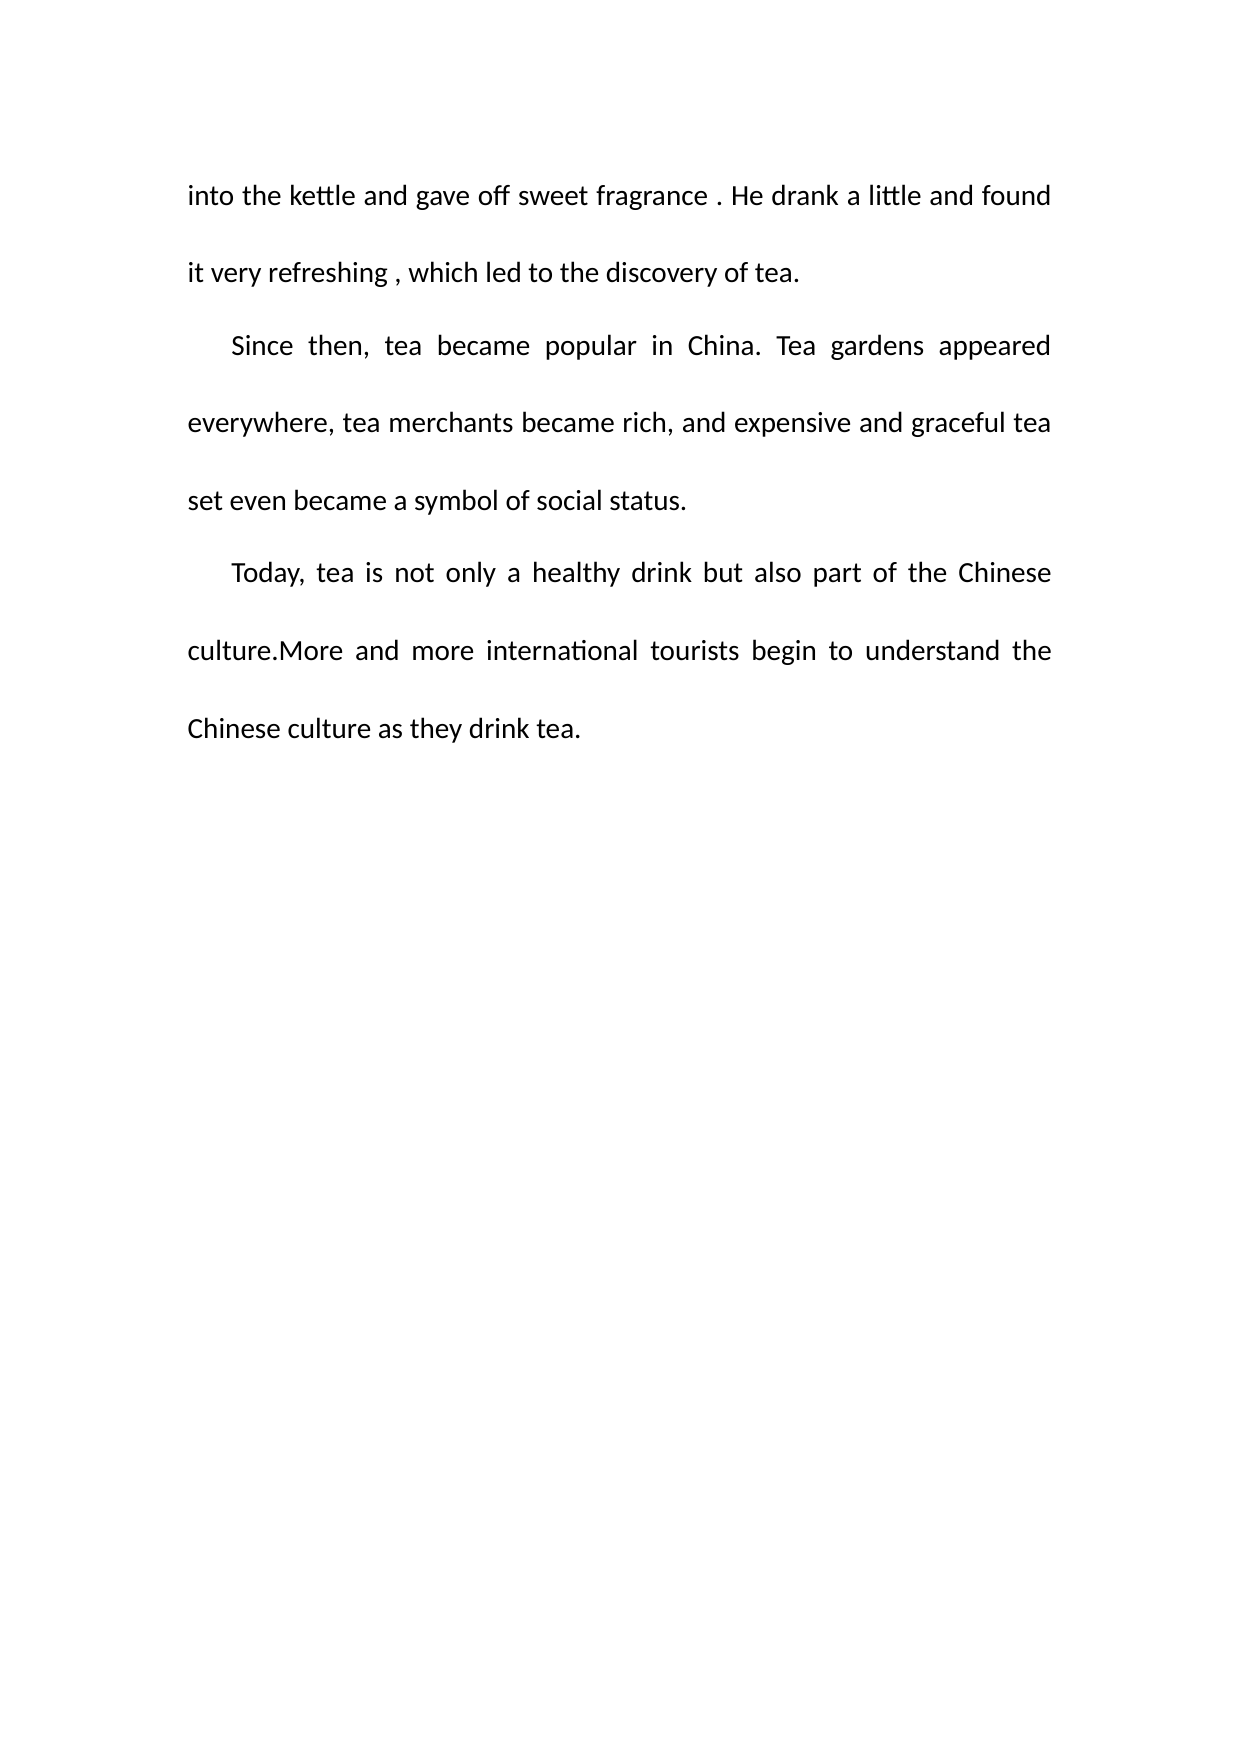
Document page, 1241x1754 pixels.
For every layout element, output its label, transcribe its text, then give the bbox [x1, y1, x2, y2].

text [187, 162, 1053, 305]
text Today, tea is not only a healthy drink but also part of the Chinese culture.More and more international tourists begin to understand the Chinese culture as they drink tea. [187, 540, 1053, 761]
text Since then, tea became popular in China. Tea gardens appeared everywhere, tea merchants became rich, and expensive and graceful tea set even became a symbol of social status. [187, 312, 1053, 533]
